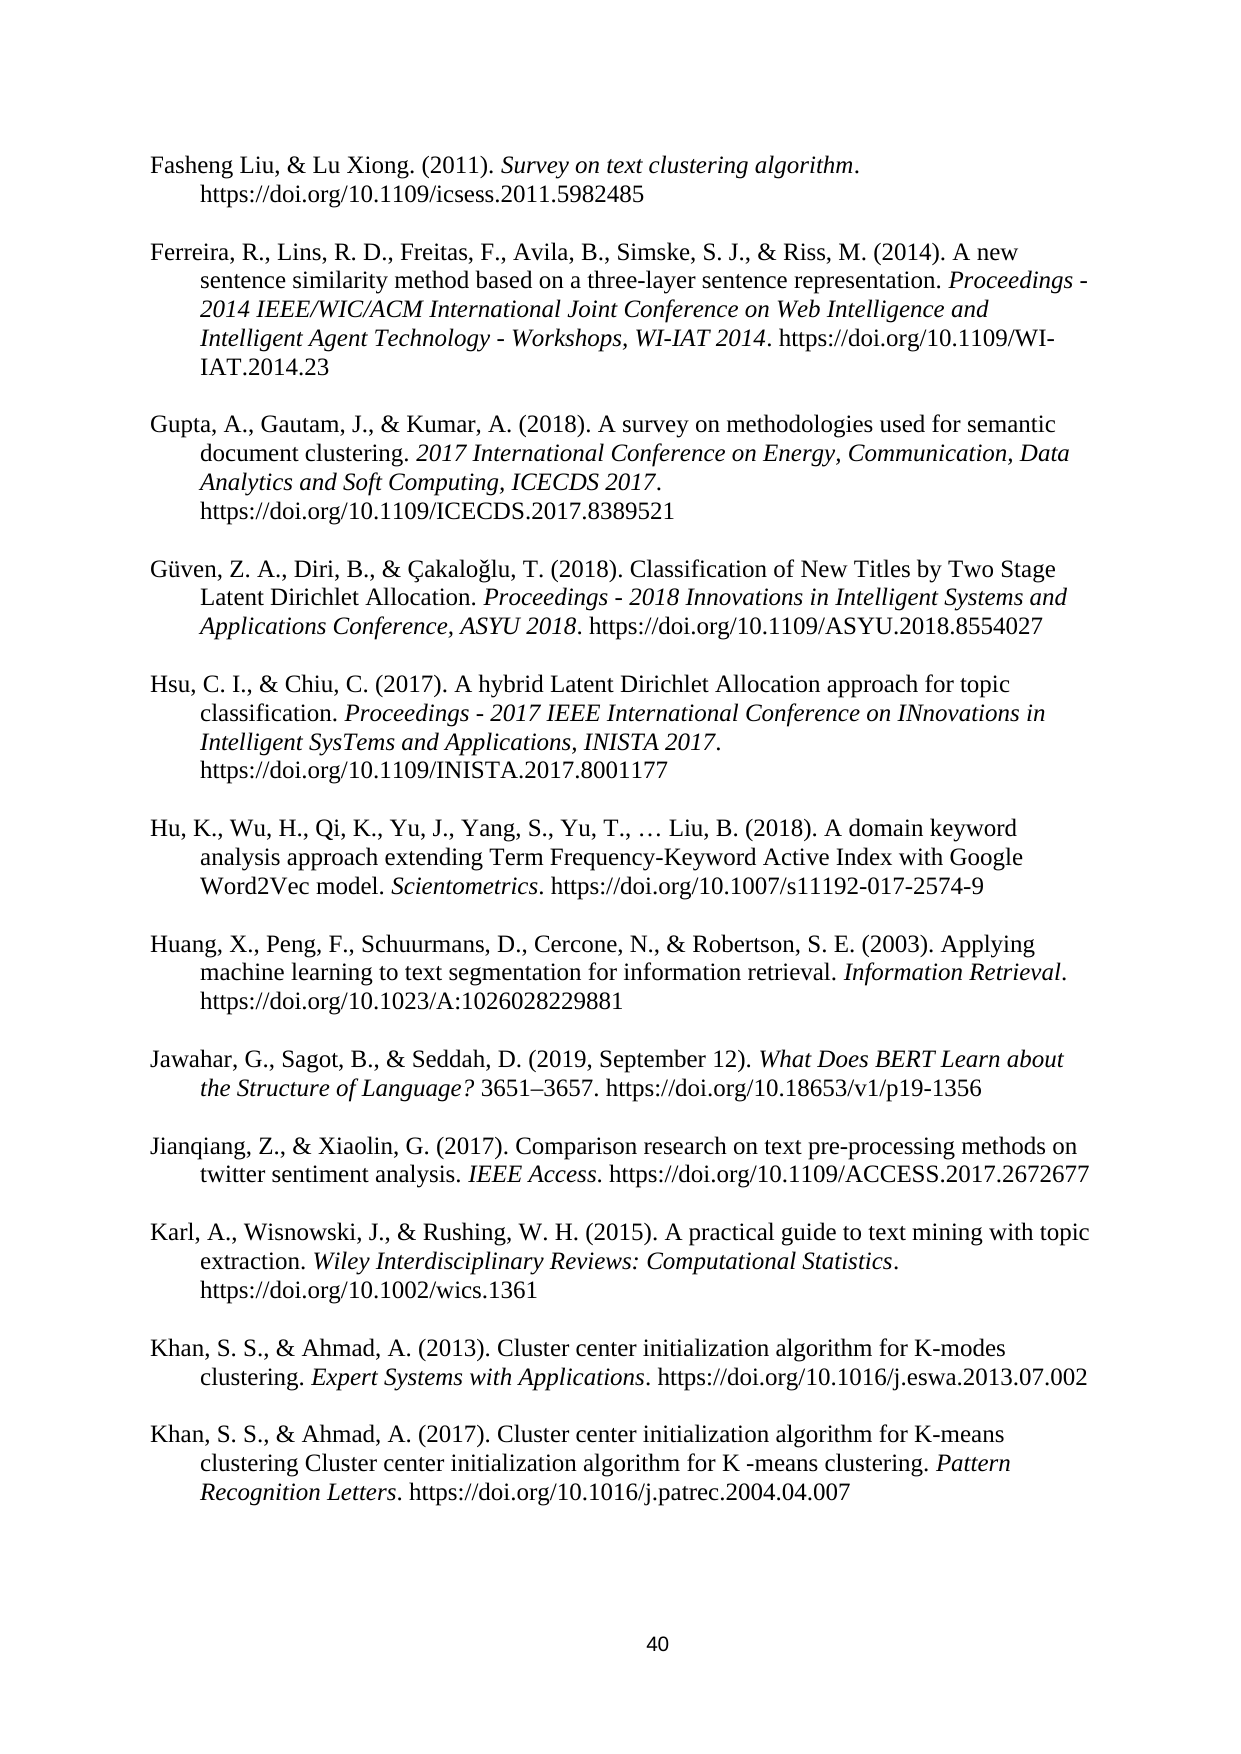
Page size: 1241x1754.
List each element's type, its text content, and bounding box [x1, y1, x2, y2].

text Gupta, A., Gautam, J., & Kumar, A. (2018). A survey on methodologies used for semantic document clustering. 2017 International Conference on Energy, Communication, Data Analytics and Soft Computing, ICECDS 2017. https://doi.org/10.1109/ICECDS.2017.8389521 [150, 409, 1090, 524]
text Fasheng Liu, & Lu Xiong. (2011). Survey on text clustering algorithm. https://doi.org/10.1109/icsess.2011.5982485 [150, 150, 1090, 207]
text Hu, K., Wu, H., Qi, K., Yu, J., Yang, S., Yu, T., … Liu, B. (2018). A domain keyword analysis approach extending Term Frequency-Keyword Active Index with Google Word2Vec model. Scientometrics. https://doi.org/10.1007/s11192-017-2574-9 [150, 813, 1090, 899]
text Güven, Z. A., Diri, B., & Çakaloǧlu, T. (2018). Classification of New Titles by Two Stage Latent Dirichlet Allocation. Proceedings - 2018 Innovations in Intelligent Systems and Applications Conference, ASYU 2018. https://doi.org/10.1109/ASYU.2018.8554027 [150, 554, 1090, 640]
text Huang, X., Peng, F., Schuurmans, D., Cercone, N., & Robertson, S. E. (2003). Applying machine learning to text segmentation for information retrieval. Information Retrieval. https://doi.org/10.1023/A:1026028229881 [150, 929, 1090, 1015]
text Jawahar, G., Sagot, B., & Seddah, D. (2019, September 12). What Does BERT Learn about the Structure of Language? 3651–3657. https://doi.org/10.18653/v1/p19-1356 [150, 1044, 1090, 1102]
text Hsu, C. I., & Chiu, C. (2017). A hybrid Latent Dirichlet Allocation approach for topic classification. Proceedings - 2017 IEEE International Conference on INnovations in Intelligent SysTems and Applications, INISTA 2017. https://doi.org/10.1109/INISTA.2017.8001177 [150, 669, 1090, 784]
text Khan, S. S., & Ahmad, A. (2013). Cluster center initialization algorithm for K-modes clustering. Expert Systems with Applications. https://doi.org/10.1016/j.eswa.2013.07.002 [150, 1333, 1090, 1390]
text Ferreira, R., Lins, R. D., Freitas, F., Avila, B., Simske, S. J., & Riss, M. (2014). A new sentence similarity method based on a three-layer sentence representation. Proceedings - 2014 IEEE/WIC/ACM International Joint Conference on Web Intelligence and Intelligent Agent Technology - Workshops, WI-IAT 2014. https://doi.org/10.1109/WI-IAT.2014.23 [150, 237, 1090, 380]
text Jianqiang, Z., & Xiaolin, G. (2017). Comparison research on text pre-processing methods on twitter sentiment analysis. IEEE Access. https://doi.org/10.1109/ACCESS.2017.2672677 [150, 1131, 1090, 1188]
text Khan, S. S., & Ahmad, A. (2017). Cluster center initialization algorithm for K-means clustering Cluster center initialization algorithm for K -means clustering. Pattern Recognition Letters. https://doi.org/10.1016/j.patrec.2004.04.007 [150, 1419, 1090, 1506]
text Karl, A., Wisnowski, J., & Rushing, W. H. (2015). A practical guide to text mining with topic extraction. Wiley Interdisciplinary Reviews: Computational Statistics. https://doi.org/10.1002/wics.1361 [150, 1217, 1090, 1304]
